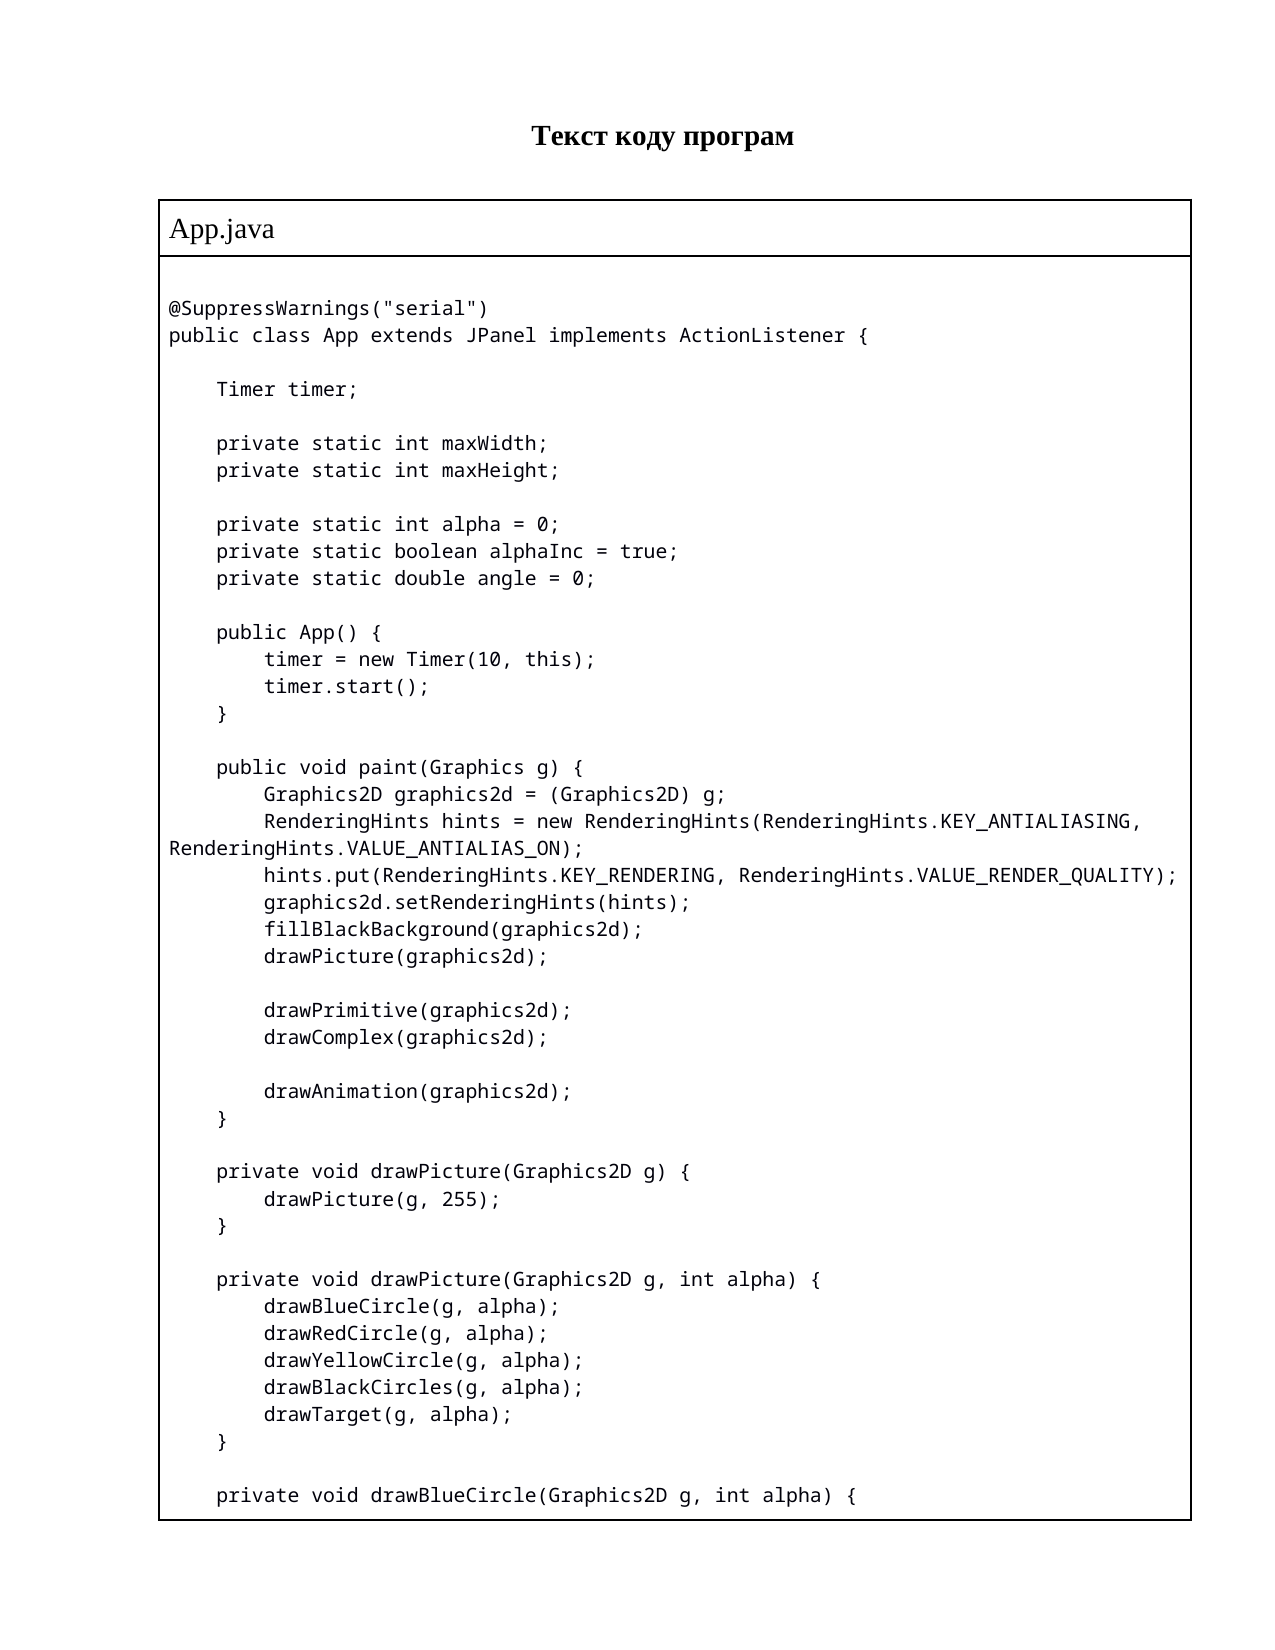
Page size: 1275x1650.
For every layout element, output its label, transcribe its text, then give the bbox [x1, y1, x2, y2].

text Текст коду програм [169, 118, 1157, 152]
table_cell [160, 257, 1190, 1519]
table_header App.java [160, 201, 1190, 255]
